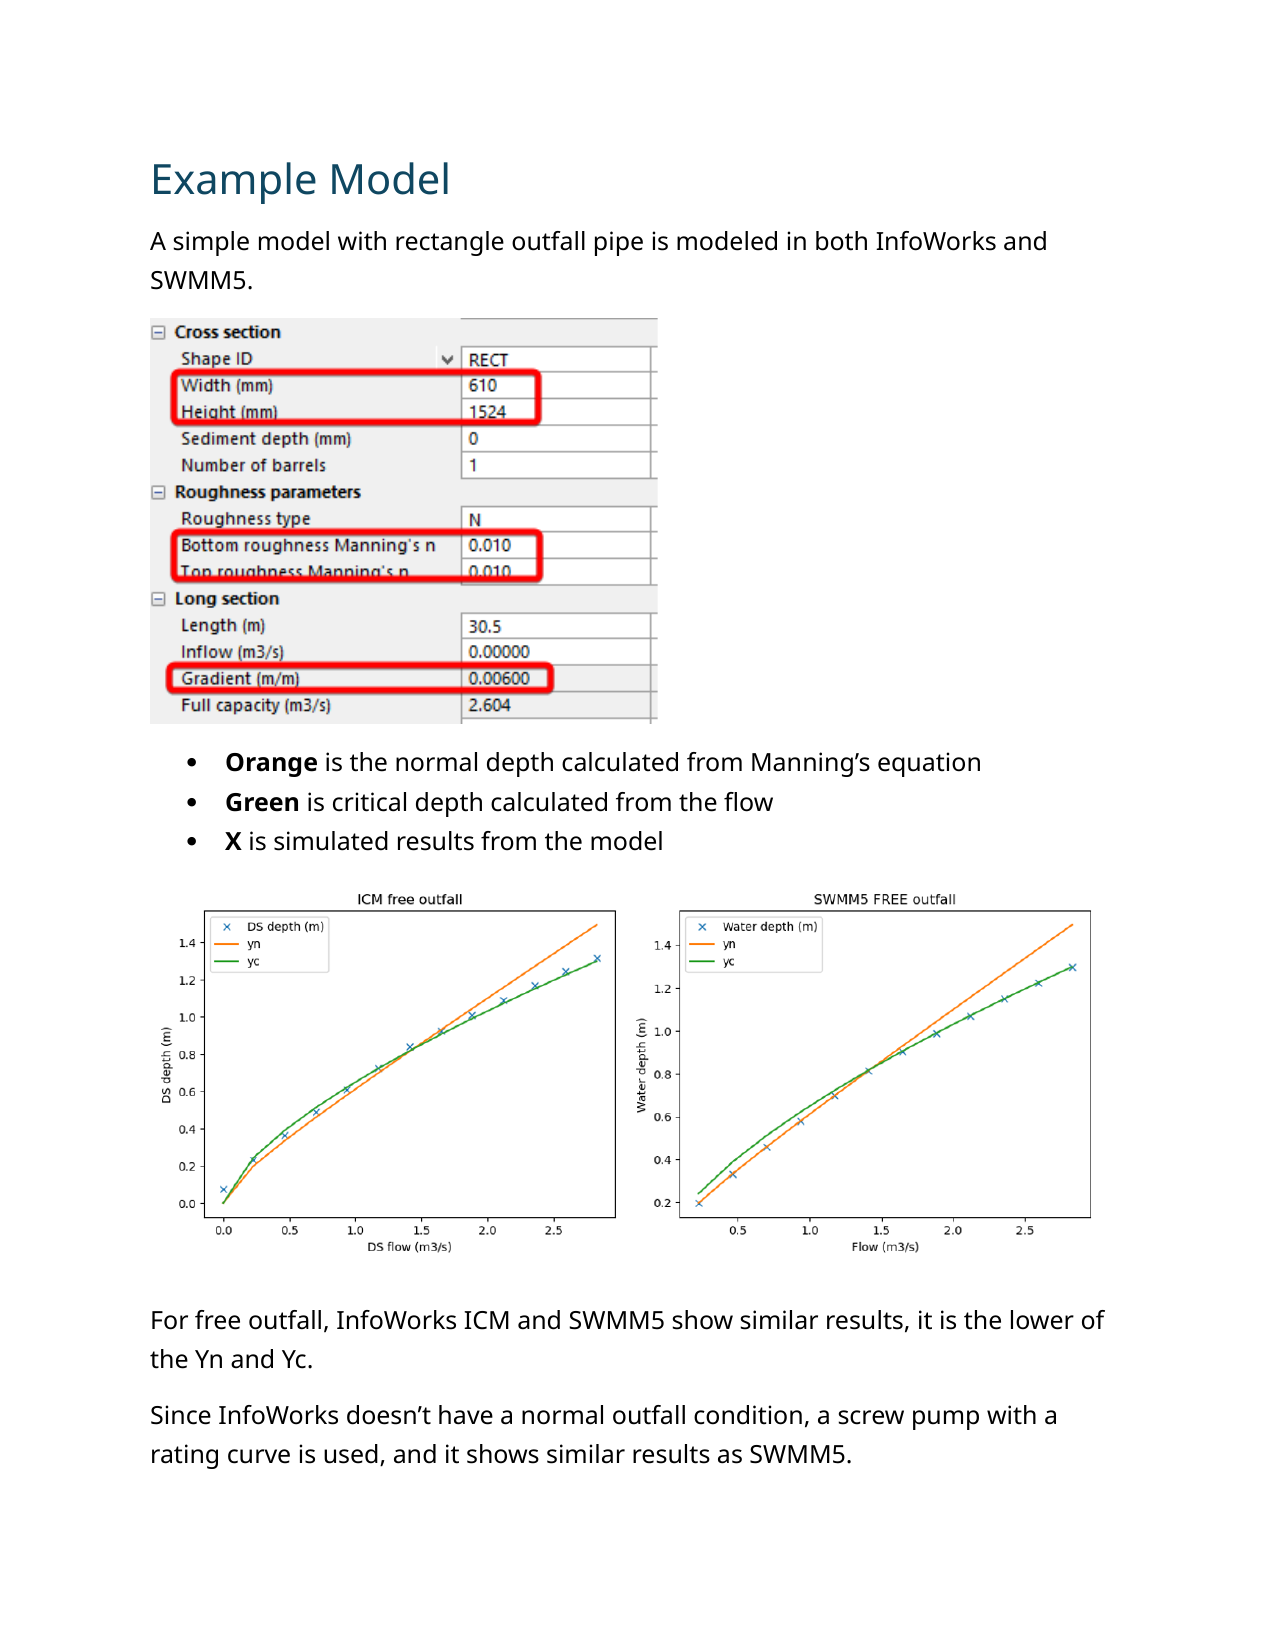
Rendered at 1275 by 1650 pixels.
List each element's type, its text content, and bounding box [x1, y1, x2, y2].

list X is simulated results from the model [187, 823, 1125, 857]
text Since InfoWorks doesn’t have a normal outfall condition, a screw pump with a rating curve is used, and it shows similar results as SWMM5. [150, 1397, 1125, 1471]
text A simple model with rectangle outfall pipe is modeled in both InfoWorks and SWMM5. [150, 223, 1125, 297]
text For free outfall, InfoWorks ICM and SWMM5 show similar results, it is the lower of the Yn and Yc. [150, 1302, 1125, 1376]
list Green is critical depth calculated from the flow [187, 784, 1125, 818]
picture [150, 318, 658, 724]
subtitle Example Model [150, 150, 1125, 207]
list Orange is the normal depth calculated from Manning’s equation [187, 745, 1125, 779]
picture [150, 879, 1125, 1281]
